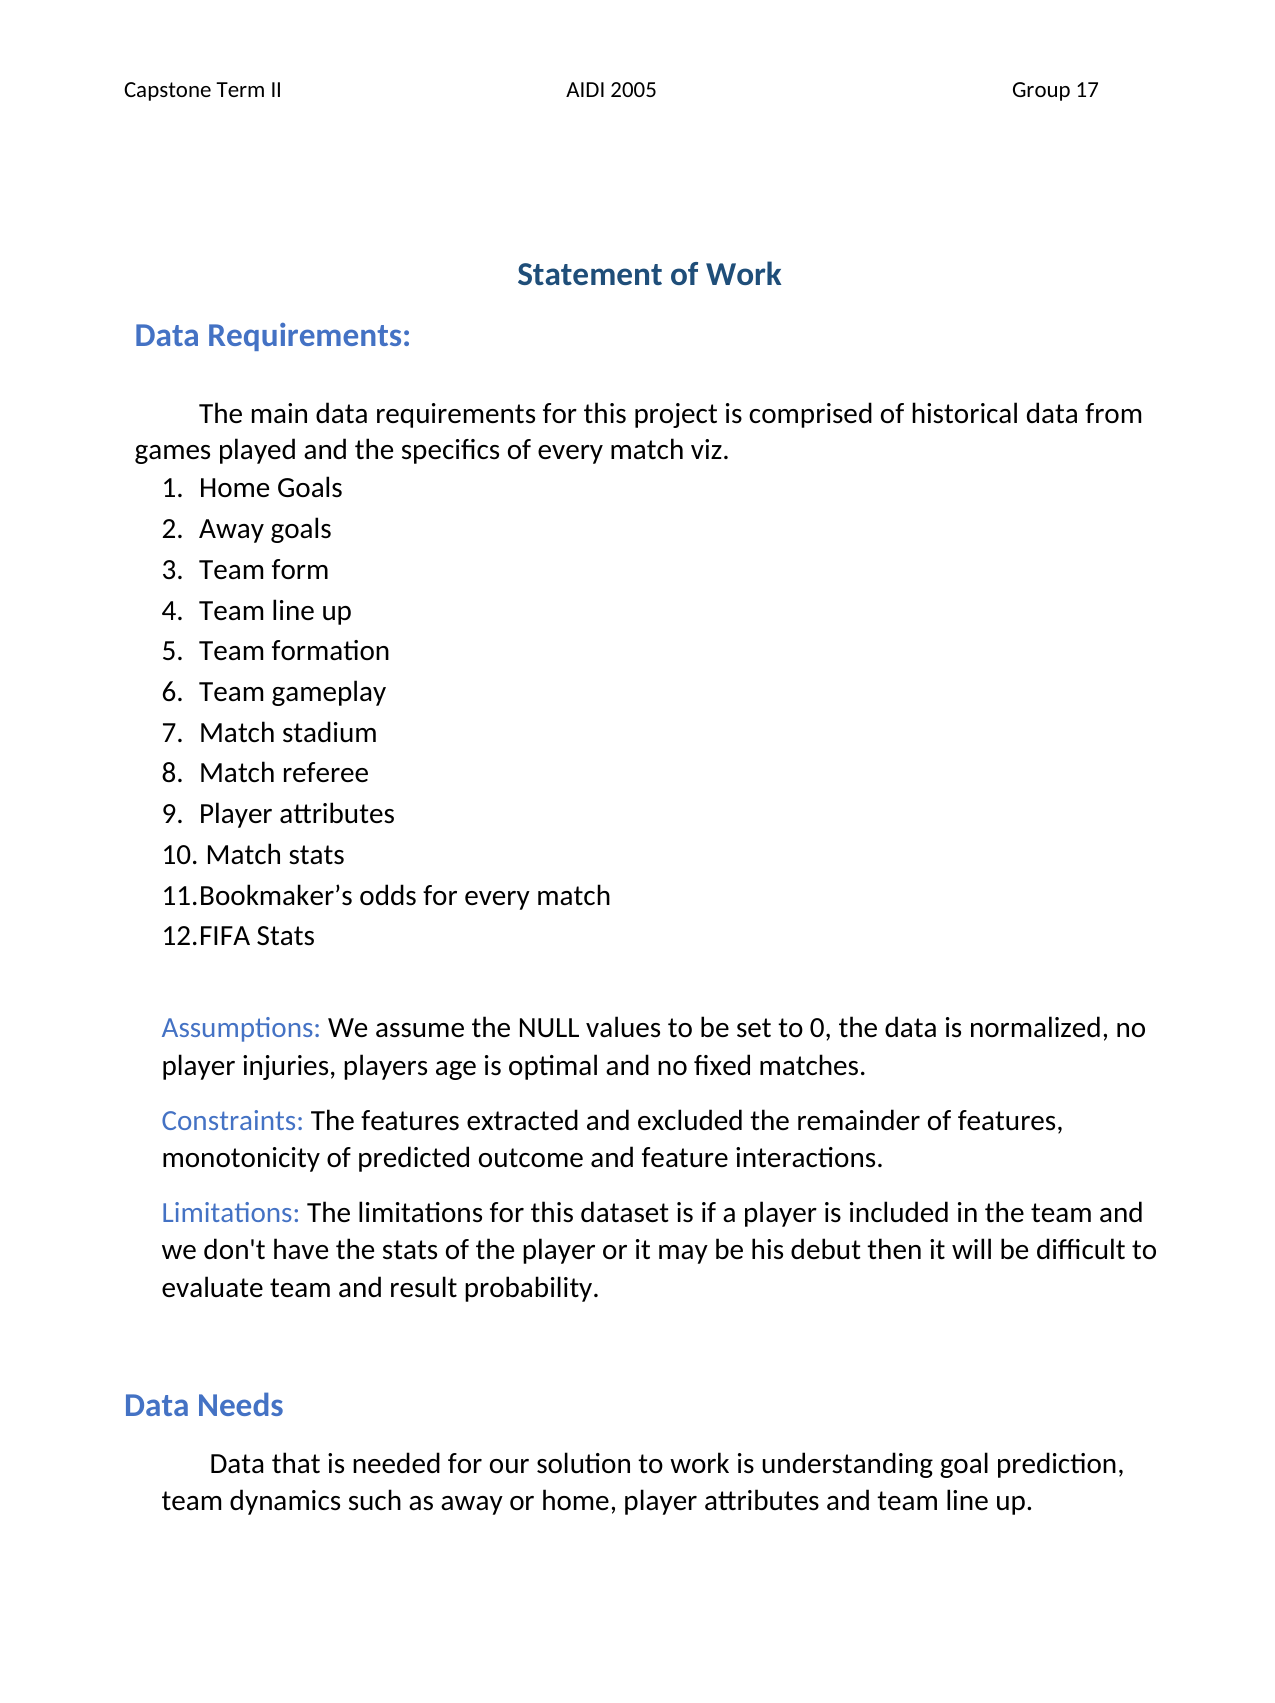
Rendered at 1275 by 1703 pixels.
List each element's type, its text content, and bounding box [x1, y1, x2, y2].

text Data Requirements: [134, 314, 1175, 354]
text Limitations: The limitations for this dataset is if a player is included in the team and we don't have the stats of the player or it may be his debut then it will be difficult to evaluate team and result probability. [161, 1194, 1175, 1305]
list Match referee [161, 754, 1175, 790]
list Team gameplay [161, 673, 1175, 709]
list Player attributes [161, 795, 1175, 831]
text Data that is needed for our solution to work is understanding goal prediction, team dynamics such as away or home, player attributes and team line up. [161, 1445, 1175, 1518]
list FIFA Stats [161, 917, 1175, 953]
text Statement of Work [124, 253, 1175, 294]
list Team form [161, 551, 1175, 586]
text The main data requirements for this project is comprised of historical data from games played and the specifics of every match viz. [134, 395, 1175, 466]
list Match stadium [161, 714, 1175, 749]
list Bookmaker’s odds for every match [161, 877, 1175, 912]
text Assumptions: We assume the NULL values to be set to 0, the data is normalized, no player injuries, players age is optimal and no fixed matches. [161, 1009, 1175, 1083]
list Team line up [161, 592, 1175, 627]
text Data Needs [124, 1384, 1175, 1425]
list Team formation [161, 632, 1175, 668]
list Home Goals [161, 469, 1175, 505]
text Constraints: The features extracted and excluded the remainder of features, monotonicity of predicted outcome and feature interactions. [161, 1102, 1175, 1175]
list Match stats [161, 836, 1175, 872]
list Away goals [161, 510, 1175, 546]
